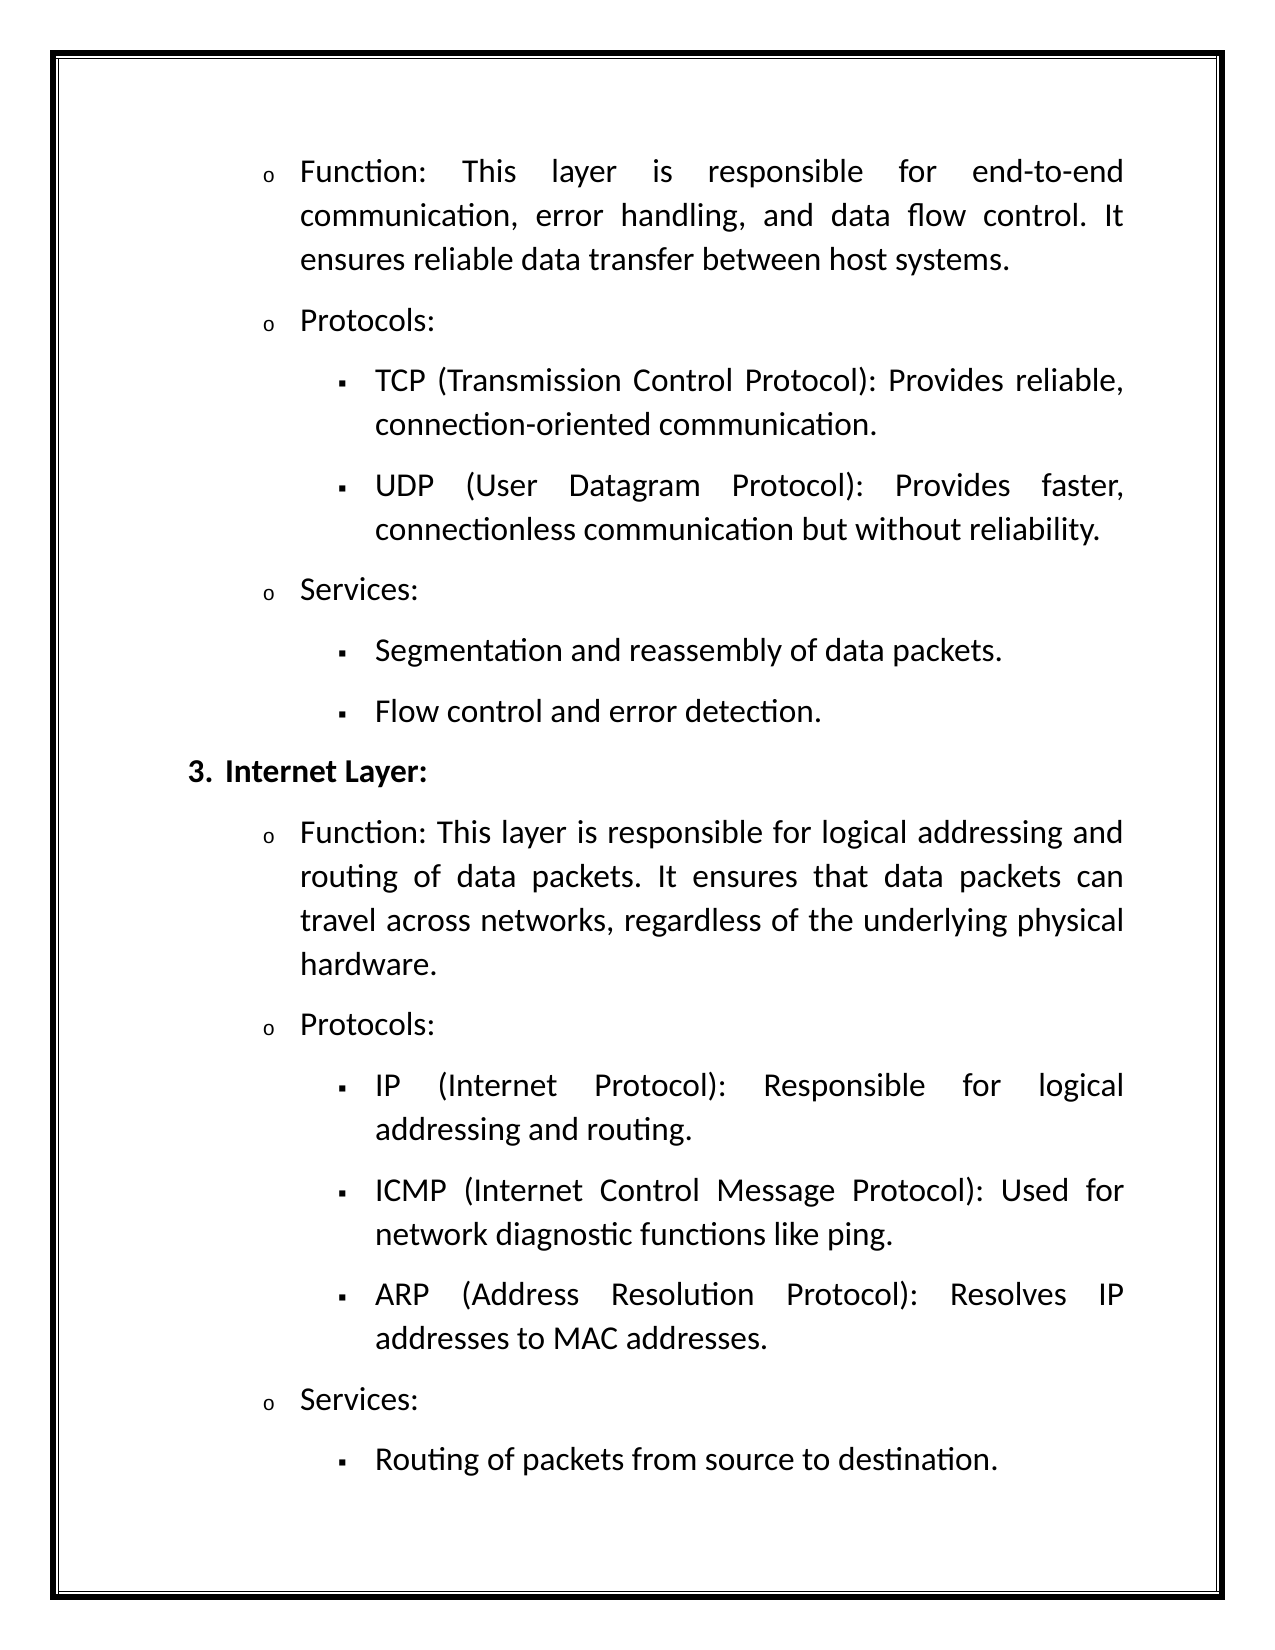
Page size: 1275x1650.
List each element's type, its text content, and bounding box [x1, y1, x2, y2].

list Internet Layer: [187, 750, 1125, 791]
list ARP (Address Resolution Protocol): Resolves IP addresses to MAC addresses. [337, 1273, 1125, 1358]
list Protocols: [262, 298, 1125, 339]
list Services: [262, 568, 1125, 609]
list Flow control and error detection. [337, 689, 1125, 730]
list TCP (Transmission Control Protocol): Provides reliable, connection-oriented communication. [337, 359, 1125, 444]
list Function: This layer is responsible for end-to-end communication, error handling, and data flow control. It ensures reliable data transfer between host systems. [262, 150, 1125, 279]
list Segmentation and reassembly of data packets. [337, 629, 1125, 670]
list Function: This layer is responsible for logical addressing and routing of data packets. It ensures that data packets can travel across networks, regardless of the underlying physical hardware. [262, 811, 1125, 983]
list Routing of packets from source to destination. [337, 1438, 1125, 1479]
list UDP (User Datagram Protocol): Provides faster, connectionless communication but without reliability. [337, 464, 1125, 548]
list Protocols: [262, 1003, 1125, 1044]
list Services: [262, 1378, 1125, 1418]
list ICMP (Internet Control Message Protocol): Used for network diagnostic functions like ping. [337, 1168, 1125, 1253]
list IP (Internet Protocol): Responsible for logical addressing and routing. [337, 1064, 1125, 1149]
